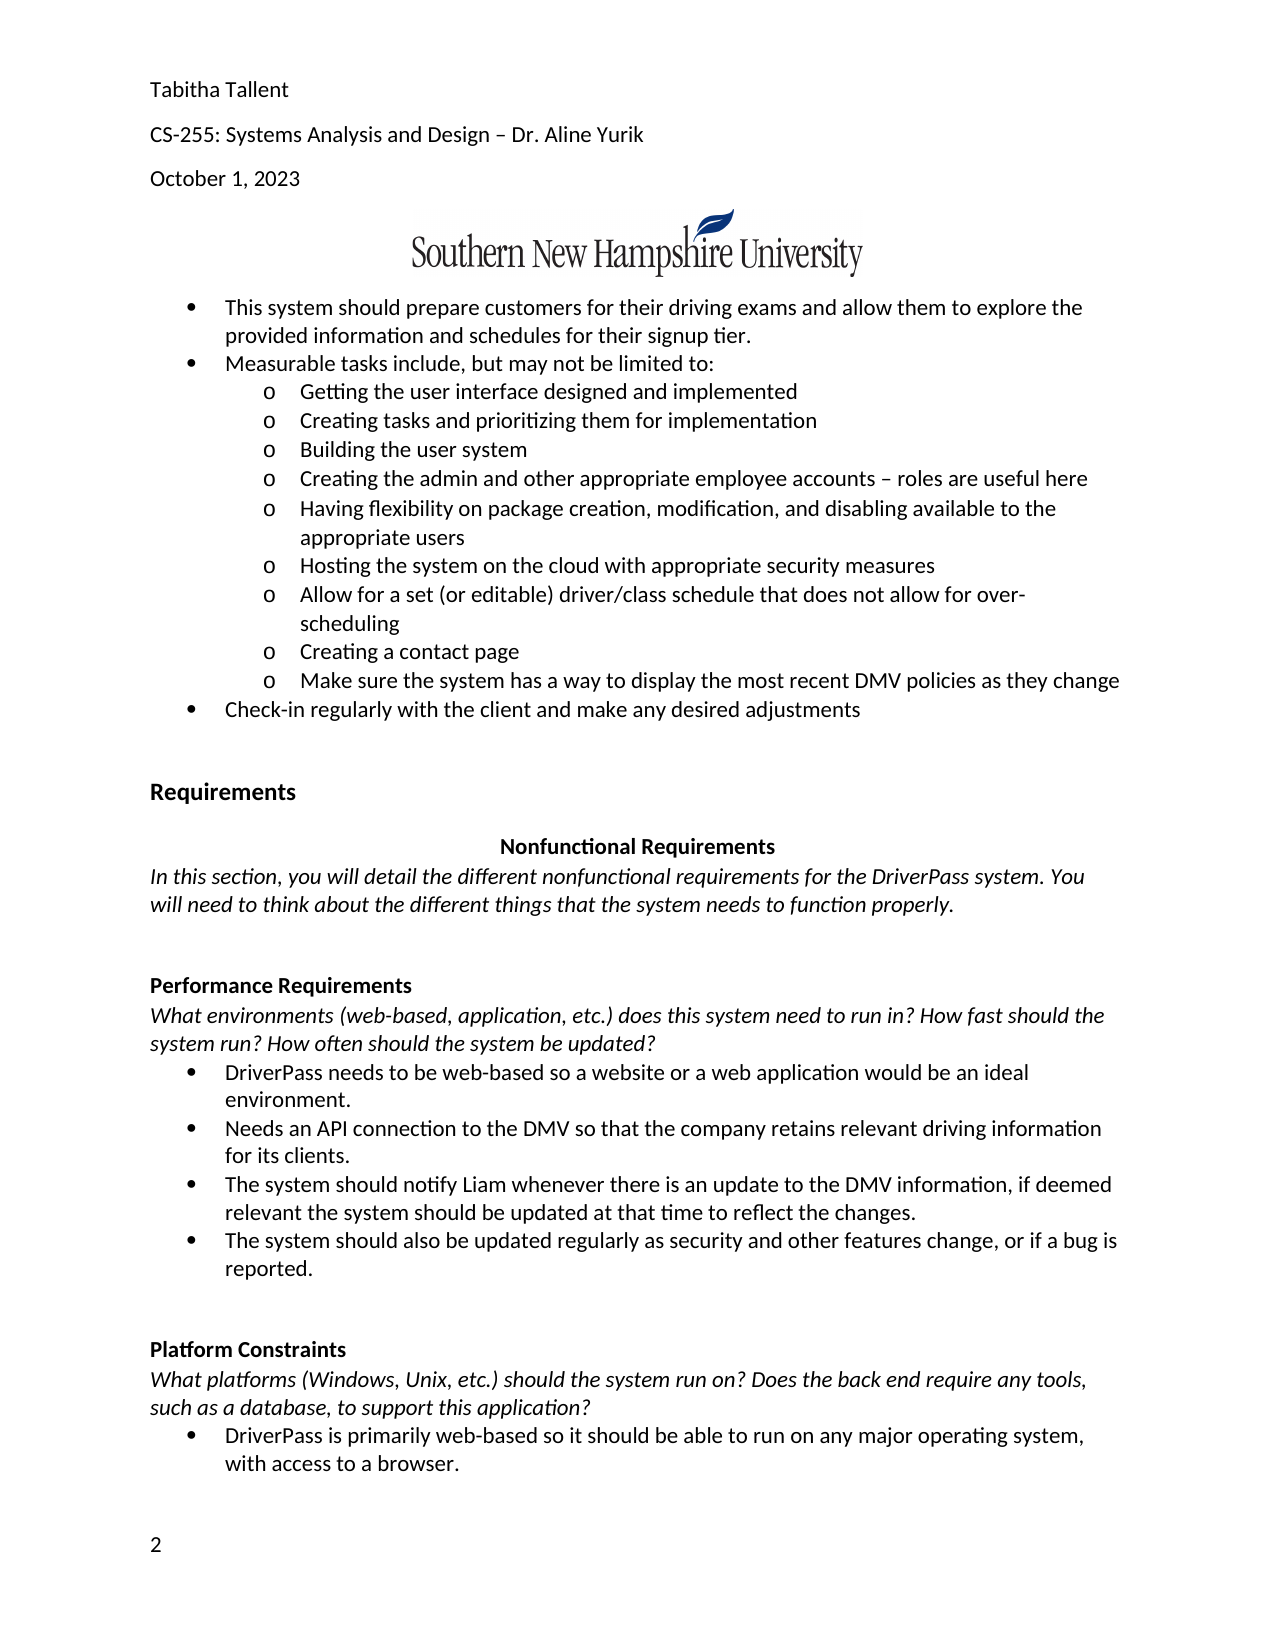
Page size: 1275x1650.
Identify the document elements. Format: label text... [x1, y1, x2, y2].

list Creating the admin and other appropriate employee accounts – roles are useful here [262, 464, 1125, 494]
text What platforms (Windows, Unix, etc.) should the system run on? Does the back end require any tools, such as a database, to support this application? [150, 1365, 1125, 1421]
list Needs an API connection to the DMV so that the company retains relevant driving information for its clients. [187, 1114, 1125, 1170]
list Creating tasks and prioritizing them for implementation [262, 406, 1125, 435]
picture [412, 209, 863, 277]
list DriverPass needs to be web-based so a website or a web application would be an ideal environment. [187, 1058, 1125, 1114]
list Building the user system [262, 435, 1125, 464]
list This system should prepare customers for their driving exams and allow them to explore the provided information and schedules for their signup tier. [187, 293, 1125, 349]
list Make sure the system has a way to display the most recent DMV policies as they change [262, 666, 1125, 696]
list Creating a contact page [262, 637, 1125, 666]
text What environments (web-based, application, etc.) does this system need to run in? How fast should the system run? How often should the system be updated? [150, 1002, 1125, 1058]
list Allow for a set (or editable) driver/class schedule that does not allow for over-scheduling [262, 580, 1125, 637]
subtitle Performance Requirements [150, 971, 1125, 999]
list DriverPass is primarily web-based so it should be able to run on any major operating system, with access to a browser. [187, 1421, 1125, 1477]
subtitle Nonfunctional Requirements [150, 832, 1125, 860]
list The system should notify Liam whenever there is an update to the DMV information, if deemed relevant the system should be updated at that time to reflect the changes. [187, 1170, 1125, 1226]
subtitle Requirements [150, 777, 1125, 807]
list Measurable tasks include, but may not be limited to: [187, 349, 1125, 377]
list The system should also be updated regularly as security and other features change, or if a bug is reported. [187, 1226, 1125, 1282]
list Check-in regularly with the client and make any desired adjustments [187, 696, 1125, 723]
subtitle Platform Constraints [150, 1335, 1125, 1363]
list Having flexibility on package creation, modification, and disabling available to the appropriate users [262, 494, 1125, 551]
text In this section, you will detail the different nonfunctional requirements for the DriverPass system. You will need to think about the different things that the system needs to function properly. [150, 862, 1125, 918]
list Getting the user interface designed and implemented [262, 377, 1125, 406]
list Hosting the system on the cloud with appropriate security measures [262, 551, 1125, 580]
